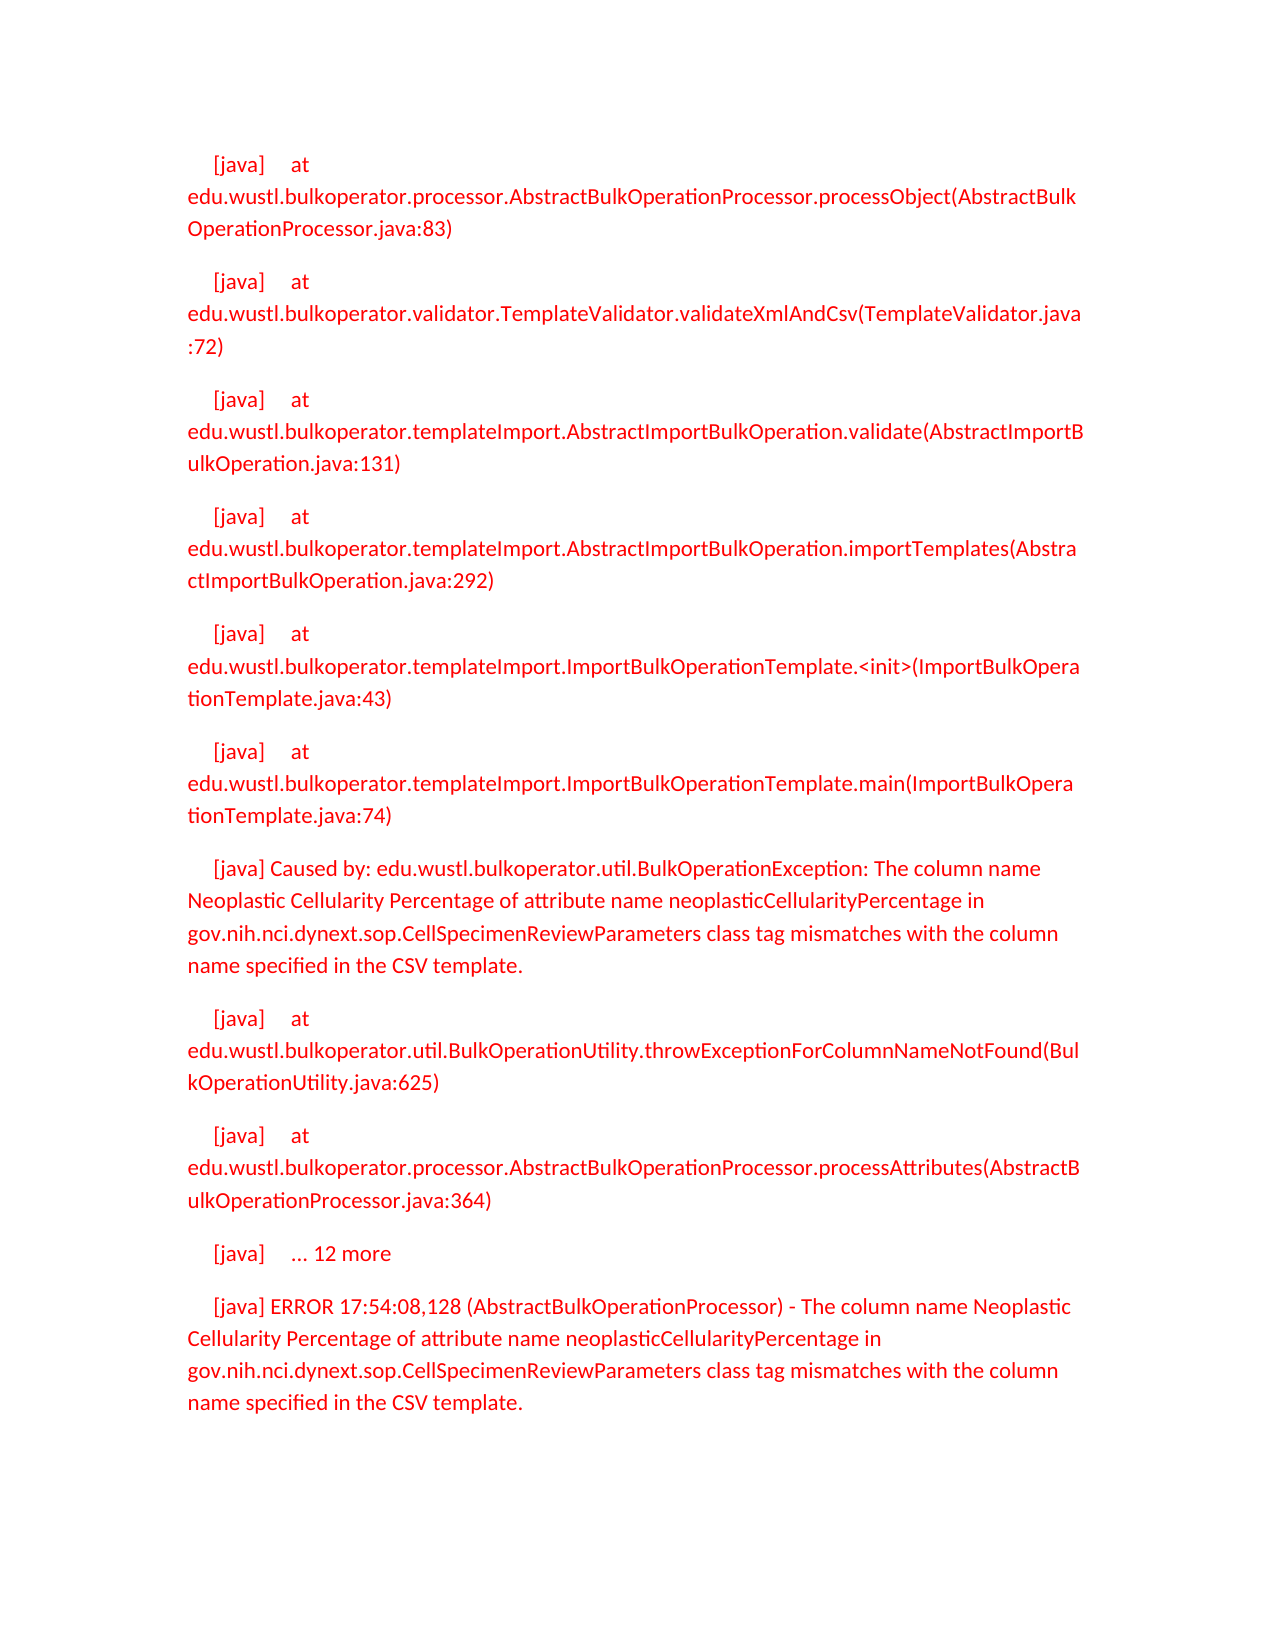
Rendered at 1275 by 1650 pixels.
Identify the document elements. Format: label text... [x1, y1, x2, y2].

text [187, 150, 1087, 242]
text [java] at edu.wustl.bulkoperator.templateImport.AbstractImportBulkOperation.importTemplates(AbstractImportBulkOperation.java:292) [187, 502, 1087, 594]
text [java] at edu.wustl.bulkoperator.templateImport.ImportBulkOperationTemplate.<init>(ImportBulkOperationTemplate.java:43) [187, 619, 1087, 712]
text [java] Caused by: edu.wustl.bulkoperator.util.BulkOperationException: The column name Neoplastic Cellularity Percentage of attribute name neoplasticCellularityPercentage in gov.nih.nci.dynext.sop.CellSpecimenReviewParameters class tag mismatches with the column name specified in the CSV template. [187, 854, 1087, 979]
text [java] at edu.wustl.bulkoperator.processor.AbstractBulkOperationProcessor.processAttributes(AbstractBulkOperationProcessor.java:364) [187, 1121, 1087, 1214]
text [java] at edu.wustl.bulkoperator.util.BulkOperationUtility.throwExceptionForColumnNameNotFound(BulkOperationUtility.java:625) [187, 1004, 1087, 1096]
text [java] at edu.wustl.bulkoperator.templateImport.ImportBulkOperationTemplate.main(ImportBulkOperationTemplate.java:74) [187, 737, 1087, 829]
text [java] at edu.wustl.bulkoperator.validator.TemplateValidator.validateXmlAndCsv(TemplateValidator.java:72) [187, 267, 1087, 360]
text [java] ... 12 more [187, 1239, 1087, 1267]
text [java] at edu.wustl.bulkoperator.templateImport.AbstractImportBulkOperation.validate(AbstractImportBulkOperation.java:131) [187, 385, 1087, 477]
text [java] ERROR 17:54:08,128 (AbstractBulkOperationProcessor) - The column name Neoplastic Cellularity Percentage of attribute name neoplasticCellularityPercentage in gov.nih.nci.dynext.sop.CellSpecimenReviewParameters class tag mismatches with the column name specified in the CSV template. [187, 1292, 1087, 1416]
